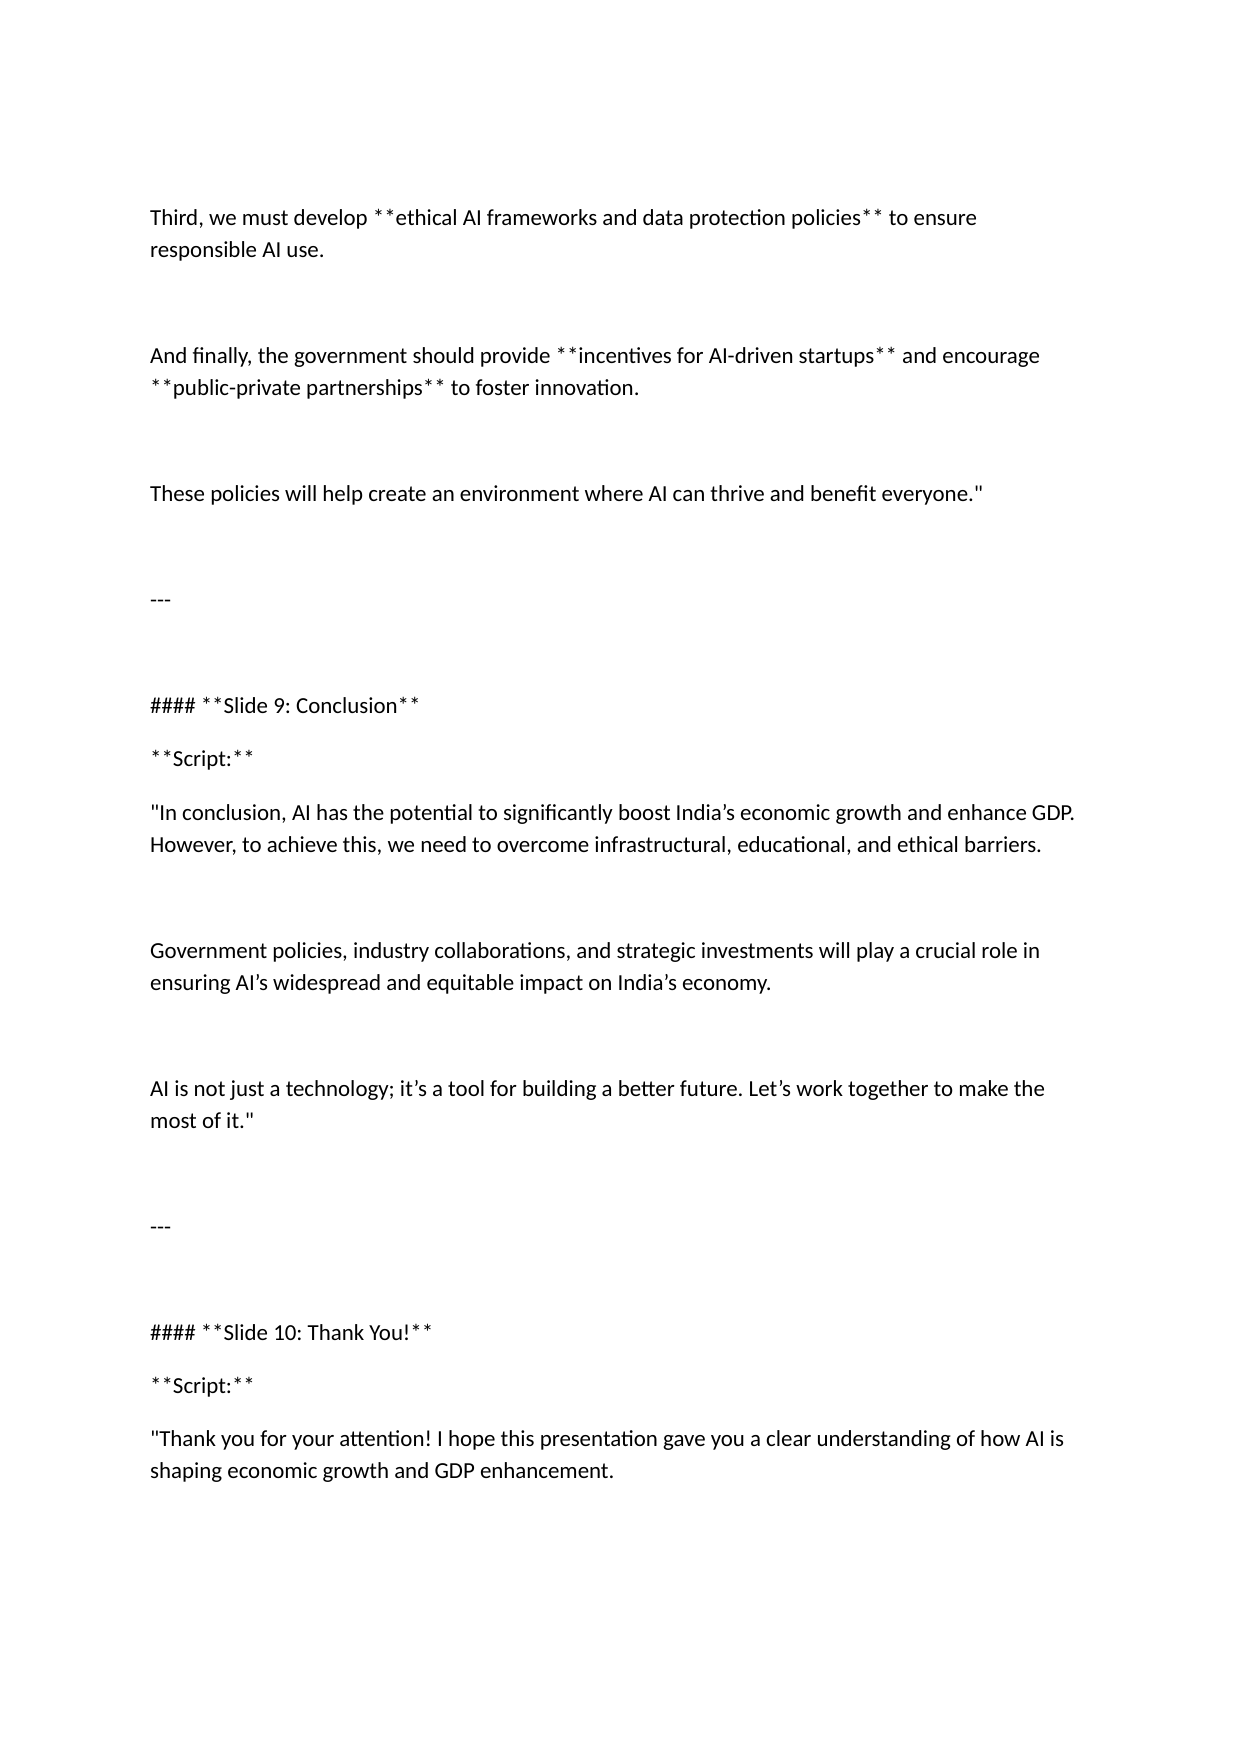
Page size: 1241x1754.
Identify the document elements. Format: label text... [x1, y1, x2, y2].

text --- [150, 586, 1090, 613]
text Government policies, industry collaborations, and strategic investments will play a crucial role in ensuring AI’s widespread and equitable impact on India’s economy. [150, 936, 1090, 996]
text AI is not just a technology; it’s a tool for building a better future. Let’s work together to make the most of it." [150, 1074, 1090, 1134]
text --- [150, 1212, 1090, 1240]
text #### **Slide 10: Thank You!** [150, 1318, 1090, 1346]
text These policies will help create an environment where AI can thrive and benefit everyone." [150, 479, 1090, 507]
text #### **Slide 9: Conclusion** [150, 692, 1090, 719]
text **Script:** [150, 744, 1090, 773]
text Third, we must develop **ethical AI frameworks and data protection policies** to ensure responsible AI use. [150, 203, 1090, 263]
text And finally, the government should provide **incentives for AI-driven startups** and encourage **public-private partnerships** to foster innovation. [150, 341, 1090, 401]
text **Script:** [150, 1371, 1090, 1399]
text "In conclusion, AI has the potential to significantly boost India’s economic growth and enhance GDP. However, to achieve this, we need to overcome infrastructural, educational, and ethical barriers. [150, 798, 1090, 858]
text "Thank you for your attention! I hope this presentation gave you a clear understanding of how AI is shaping economic growth and GDP enhancement. [150, 1424, 1090, 1484]
